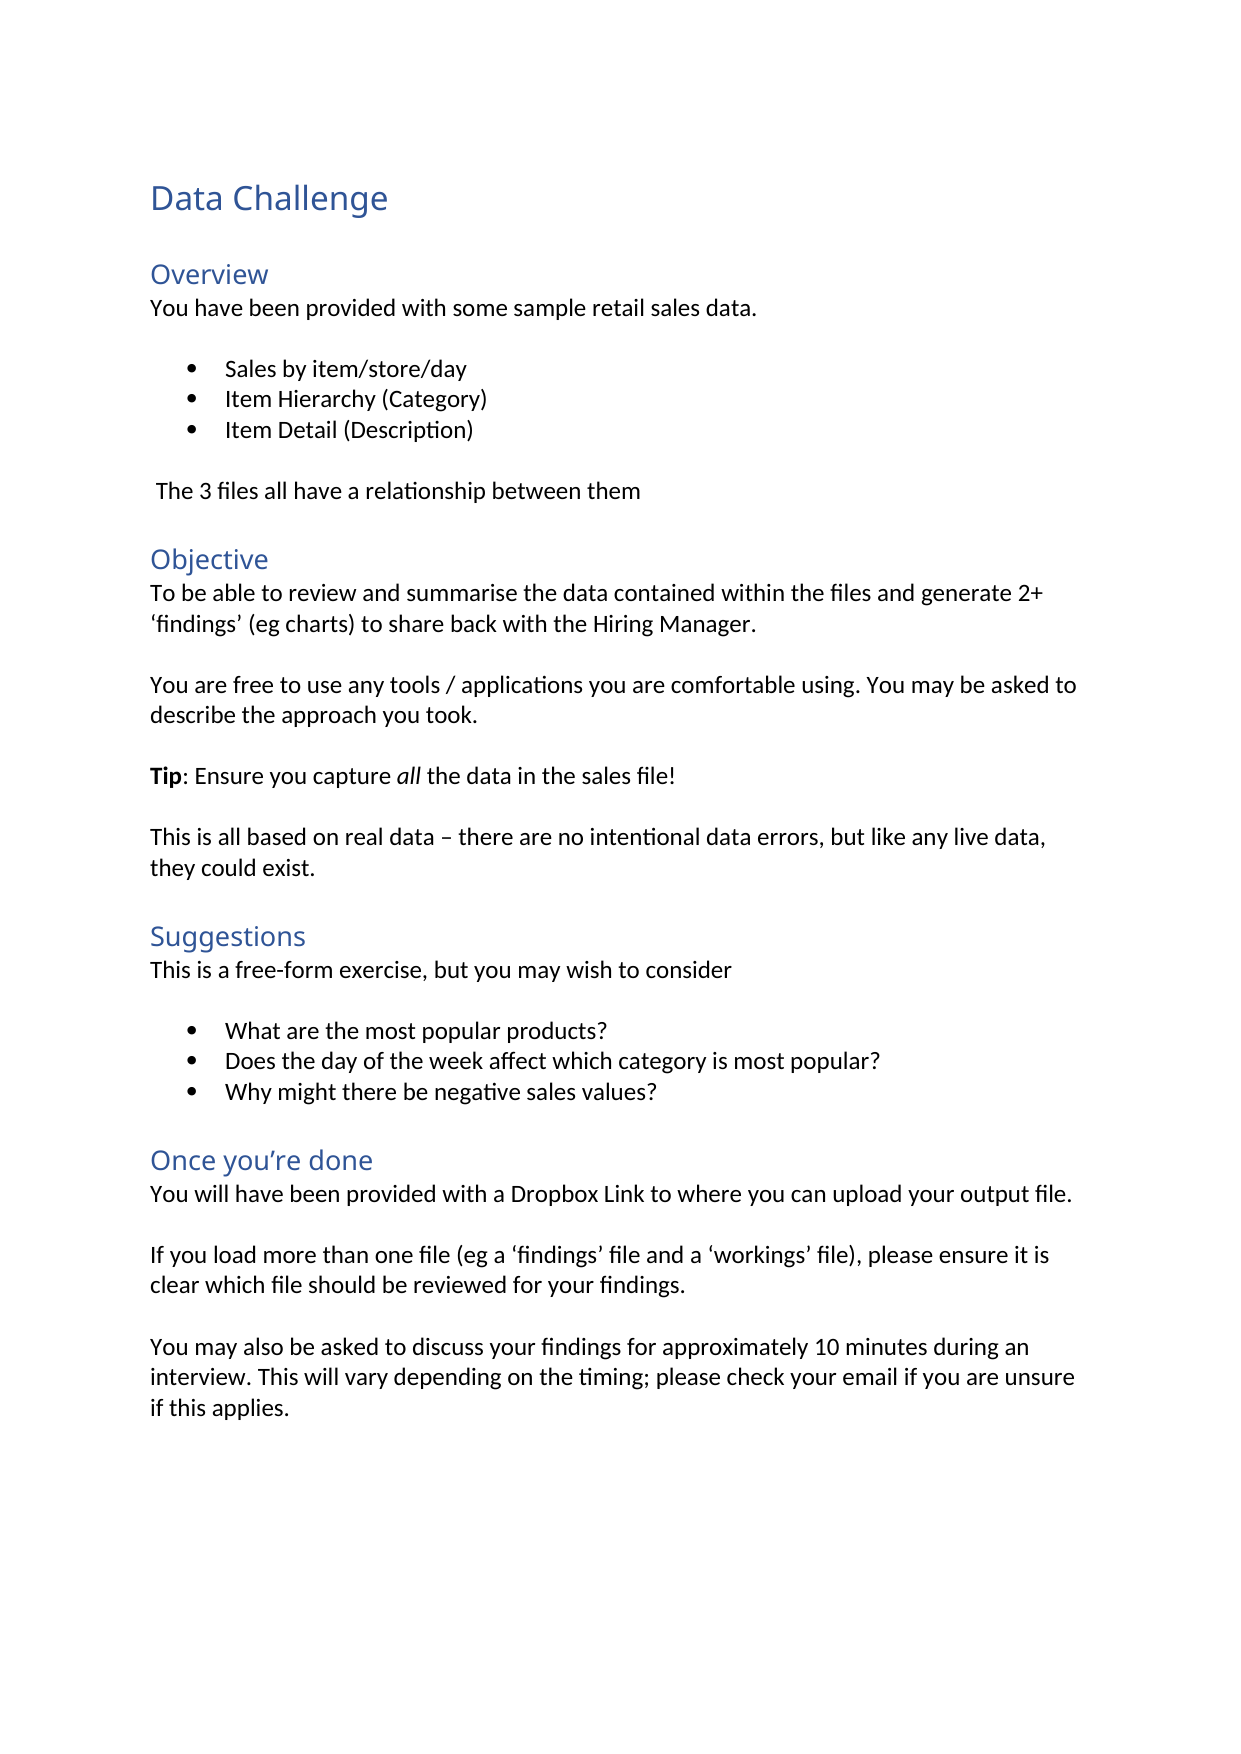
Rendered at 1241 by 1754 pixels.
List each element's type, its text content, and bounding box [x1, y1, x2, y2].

text To be able to review and summarise the data contained within the files and generate 2+ ‘findings’ (eg charts) to share back with the Hiring Manager. [150, 577, 1090, 638]
text This is all based on real data – there are no intentional data errors, but like any live data, they could exist. [150, 821, 1090, 882]
text This is a free-form exercise, but you may wish to consider [150, 954, 1090, 984]
subtitle Once you’re done [150, 1141, 1090, 1178]
list Does the day of the week affect which category is most popular? [187, 1046, 1090, 1076]
list What are the most popular products? [187, 1015, 1090, 1046]
subtitle Suggestions [150, 917, 1090, 954]
text The 3 files all have a relationship between them [150, 475, 1090, 506]
subtitle Data Challenge [150, 175, 1090, 220]
list Sales by item/store/day [187, 353, 1090, 383]
list Item Hierarchy (Category) [187, 383, 1090, 414]
text You have been provided with some sample retail sales data. [150, 292, 1090, 322]
list Item Detail (Description) [187, 414, 1090, 444]
text You may also be asked to discuss your findings for approximately 10 minutes during an interview. This will vary depending on the timing; please check your email if you are unsure if this applies. [150, 1331, 1090, 1422]
subtitle Overview [150, 255, 1090, 292]
text Tip: Ensure you capture all the data in the sales file! [150, 760, 1090, 791]
list Why might there be negative sales values? [187, 1076, 1090, 1107]
text If you load more than one file (eg a ‘findings’ file and a ‘workings’ file), please ensure it is clear which file should be reviewed for your findings. [150, 1239, 1090, 1300]
subtitle Objective [150, 540, 1090, 577]
text You are free to use any tools / applications you are comfortable using. You may be asked to describe the approach you took. [150, 669, 1090, 730]
text You will have been provided with a Dropbox Link to where you can upload your output file. [150, 1178, 1090, 1209]
